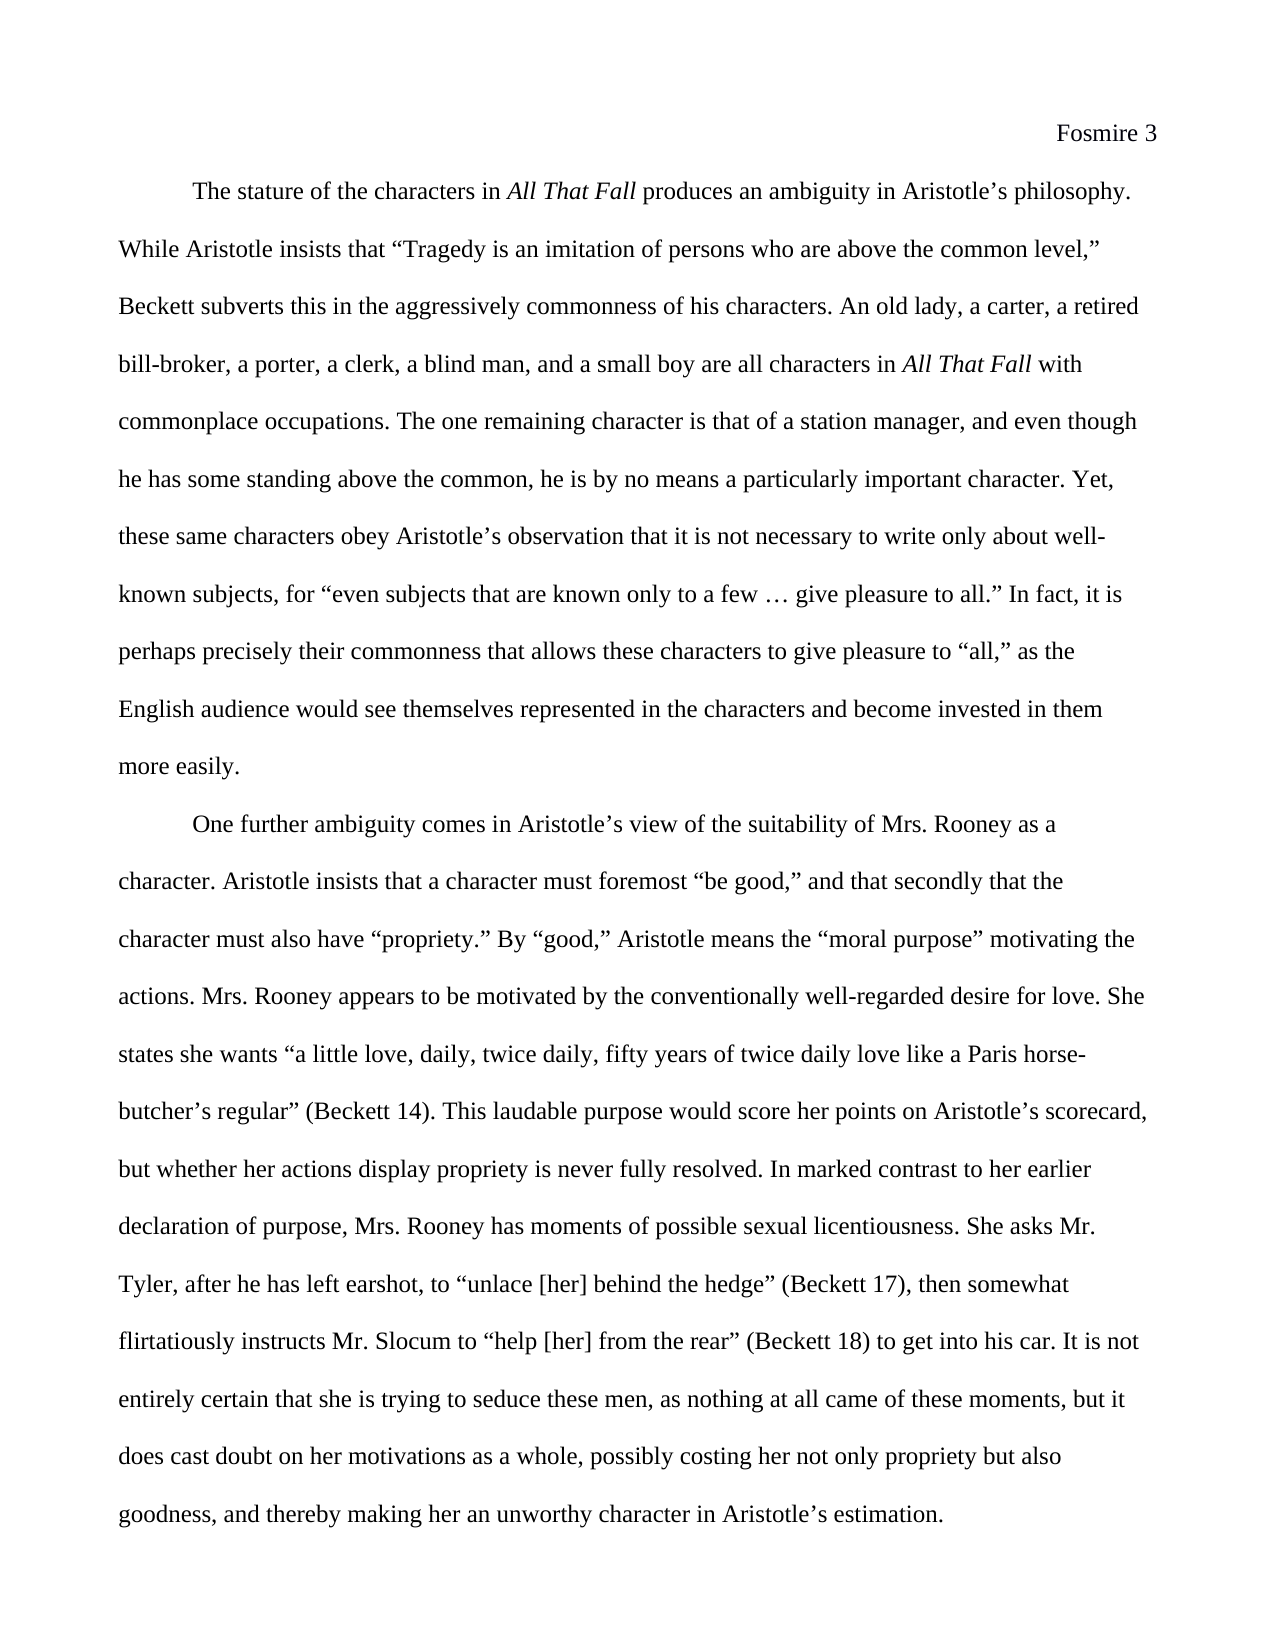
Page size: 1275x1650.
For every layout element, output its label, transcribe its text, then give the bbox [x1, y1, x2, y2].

text The stature of the characters in All That Fall produces an ambiguity in Aristotle’s philosophy. While Aristotle insists that “Tragedy is an imitation of persons who are above the common level,” Beckett subverts this in the aggressively commonness of his characters. An old lady, a carter, a retired bill-broker, a porter, a clerk, a blind man, and a small boy are all characters in All That Fall with commonplace occupations. The one remaining character is that of a station manager, and even though he has some standing above the common, he is by no means a particularly important character. Yet, these same characters obey Aristotle’s observation that it is not necessary to write only about well-known subjects, for “even subjects that are known only to a few … give pleasure to all.” In fact, it is perhaps precisely their commonness that allows these characters to give pleasure to “all,” as the English audience would see themselves represented in the characters and become invested in them more easily. [118, 176, 1157, 780]
text One further ambiguity comes in Aristotle’s view of the suitability of Mrs. Rooney as a character. Aristotle insists that a character must foremost “be good,” and that secondly that the character must also have “propriety.” By “good,” Aristotle means the “moral purpose” motivating the actions. Mrs. Rooney appears to be motivated by the conventionally well-regarded desire for love. She states she wants “a little love, daily, twice daily, fifty years of twice daily love like a Paris horse-butcher’s regular” (Beckett 14). This laudable purpose would score her points on Aristotle’s scorecard, but whether her actions display propriety is never fully resolved. In marked contrast to her earlier declaration of purpose, Mrs. Rooney has moments of possible sexual licentiousness. She asks Mr. Tyler, after he has left earshot, to “unlace [her] behind the hedge” (Beckett 17), then somewhat flirtatiously instructs Mr. Slocum to “help [her] from the rear” (Beckett 18) to get into his car. It is not entirely certain that she is trying to seduce these men, as nothing at all came of these moments, but it does cast doubt on her motivations as a whole, possibly costing her not only propriety but also goodness, and thereby making her an unworthy character in Aristotle’s estimation. [118, 809, 1157, 1528]
